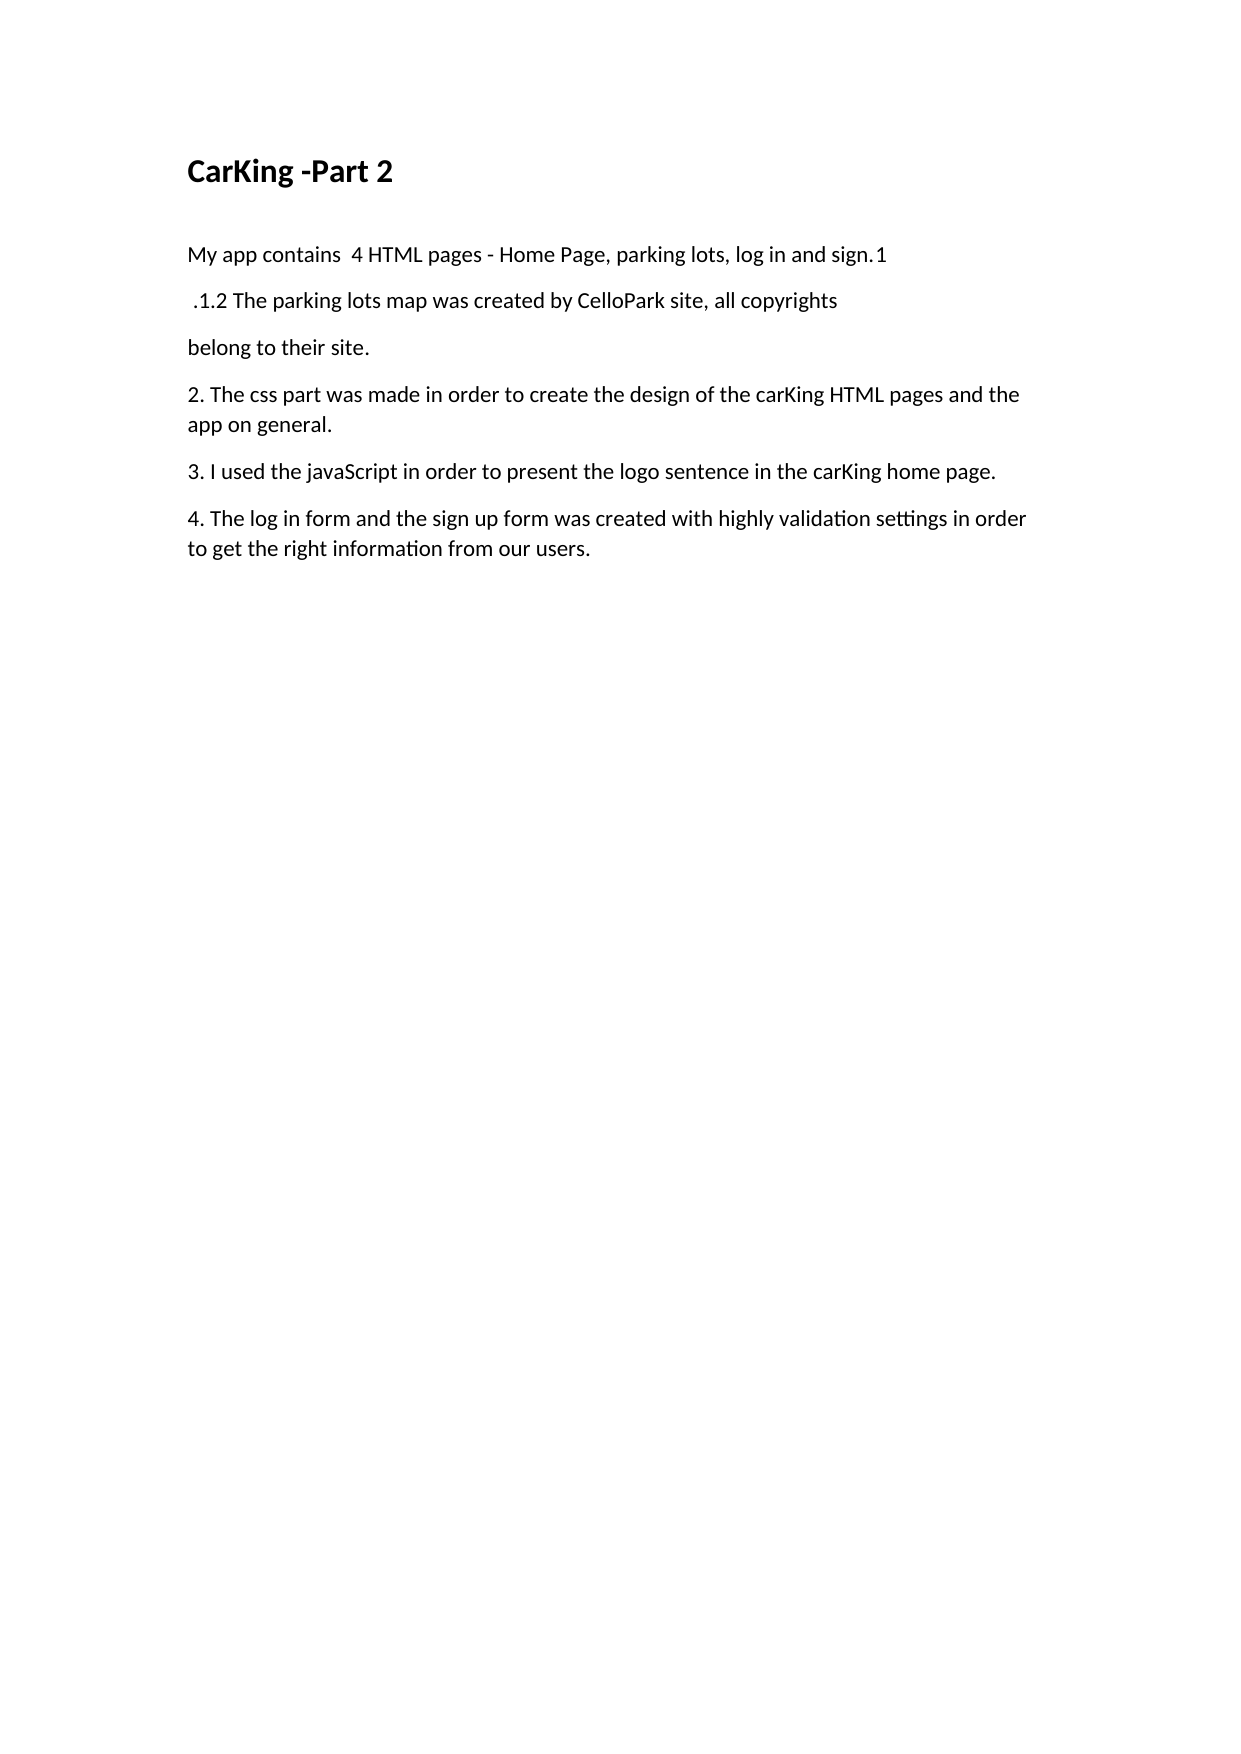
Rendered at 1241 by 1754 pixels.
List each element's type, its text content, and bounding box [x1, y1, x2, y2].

text 2. The css part was made in order to create the design of the carKing HTML pages and the app on general. [187, 380, 1053, 439]
text .1.2 The parking lots map was created by CelloPark site, all copyrights [187, 287, 1053, 315]
text CarKing -Part 2 [187, 150, 1053, 221]
text 3. I used the javaScript in order to present the logo sentence in the carKing home page. [187, 457, 1053, 486]
text 4. The log in form and the sign up form was created with highly validation settings in order to get the right information from our users. [187, 504, 1053, 563]
text My app contains 4 HTML pages - Home Page, parking lots, log in and sign.1 [187, 240, 1053, 268]
text belong to their site. [187, 333, 1053, 362]
